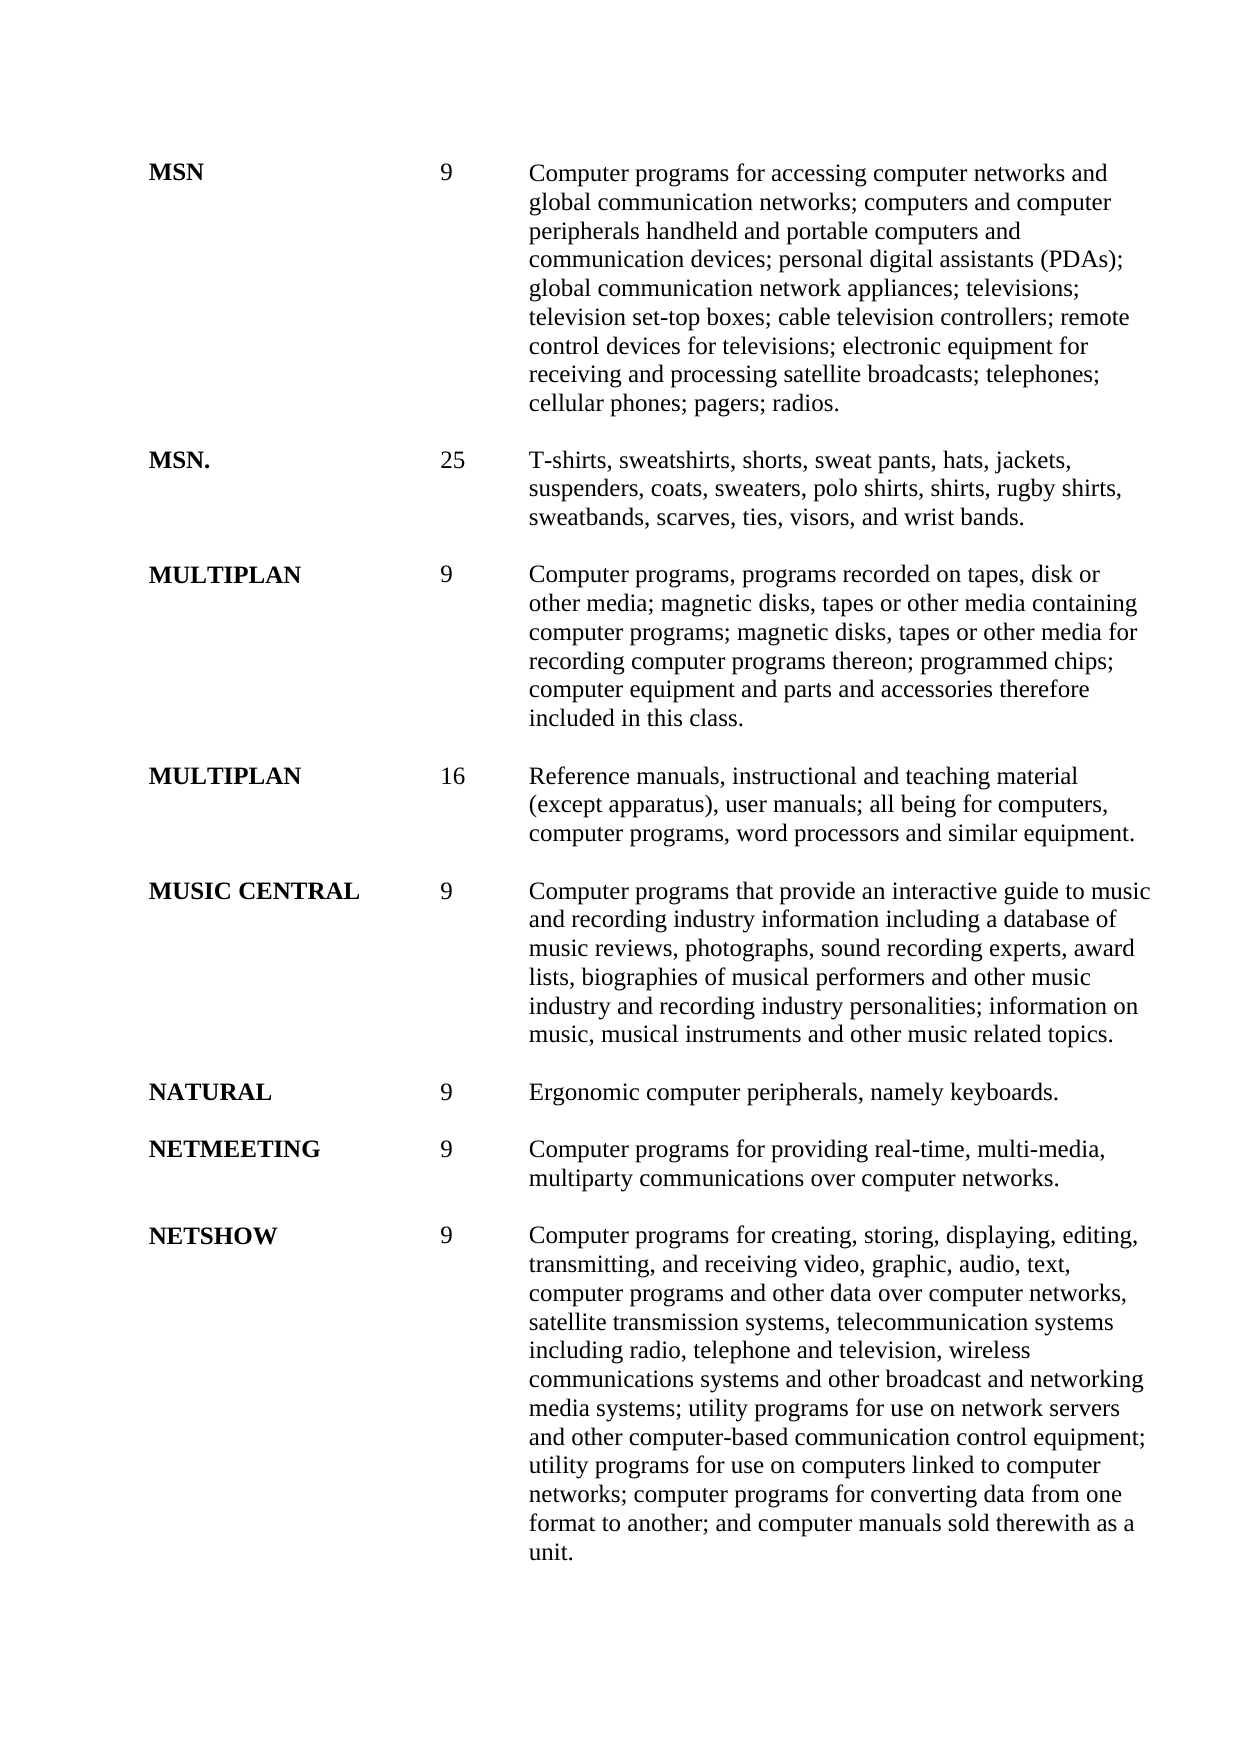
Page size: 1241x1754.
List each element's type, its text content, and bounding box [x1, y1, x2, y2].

table_cell 9 [400, 1207, 497, 1566]
table_cell Computer programs for providing real-time, multi-media, multiparty communications over computer networks. [497, 1121, 1156, 1207]
table_cell 9 [400, 1063, 497, 1121]
table_cell T-shirts, sweatshirts, shorts, sweat pants, hats, jackets, suspenders, coats, sweaters, polo shirts, shirts, rugby shirts, sweatbands, scarves, ties, visors, and wrist bands. [497, 431, 1156, 546]
table_cell 9 [400, 1121, 497, 1207]
table_cell MULTIPLAN [143, 546, 400, 747]
table_cell Computer programs that provide an interactive guide to music and recording industry information including a database of music reviews, photographs, sound recording experts, award lists, biographies of musical performers and other music industry and recording industry personalities; information on music, musical instruments and other music related topics. [497, 862, 1156, 1063]
table_cell 9 [400, 862, 497, 1063]
table_header MSN [143, 158, 400, 431]
table_cell 25 [400, 431, 497, 546]
table_cell Computer programs for creating, storing, displaying, editing, transmitting, and receiving video, graphic, audio, text, computer programs and other data over computer networks, satellite transmission systems, telecommunication systems including radio, telephone and television, wireless communications systems and other broadcast and networking media systems; utility programs for use on network servers and other computer-based communication control equipment; utility programs for use on computers linked to computer networks; computer programs for converting data from one format to another; and computer manuals sold therewith as a unit. [497, 1207, 1156, 1566]
table_cell Computer programs, programs recorded on tapes, disk or other media; magnetic disks, tapes or other media containing computer programs; magnetic disks, tapes or other media for recording computer programs thereon; programmed chips; computer equipment and parts and accessories therefore included in this class. [497, 546, 1156, 747]
table_header 9 [400, 158, 497, 431]
table_cell NATURAL [143, 1063, 400, 1121]
table_cell MSN. [143, 431, 400, 546]
table_cell NETMEETING [143, 1121, 400, 1207]
table_cell MUSIC CENTRAL [143, 862, 400, 1063]
table_cell 9 [400, 546, 497, 747]
table_cell Reference manuals, instructional and teaching material (except apparatus), user manuals; all being for computers, computer programs, word processors and similar equipment. [497, 747, 1156, 862]
table_cell 16 [400, 747, 497, 862]
table_cell NETSHOW [143, 1207, 400, 1566]
table_cell MULTIPLAN [143, 747, 400, 862]
table_header Computer programs for accessing computer networks and global communication networks; computers and computer peripherals handheld and portable computers and communication devices; personal digital assistants (PDAs); global communication network appliances; televisions; television set-top boxes; cable television controllers; remote control devices for televisions; electronic equipment for receiving and processing satellite broadcasts; telephones; cellular phones; pagers; radios. [497, 158, 1156, 431]
table_cell Ergonomic computer peripherals, namely keyboards. [497, 1063, 1156, 1121]
